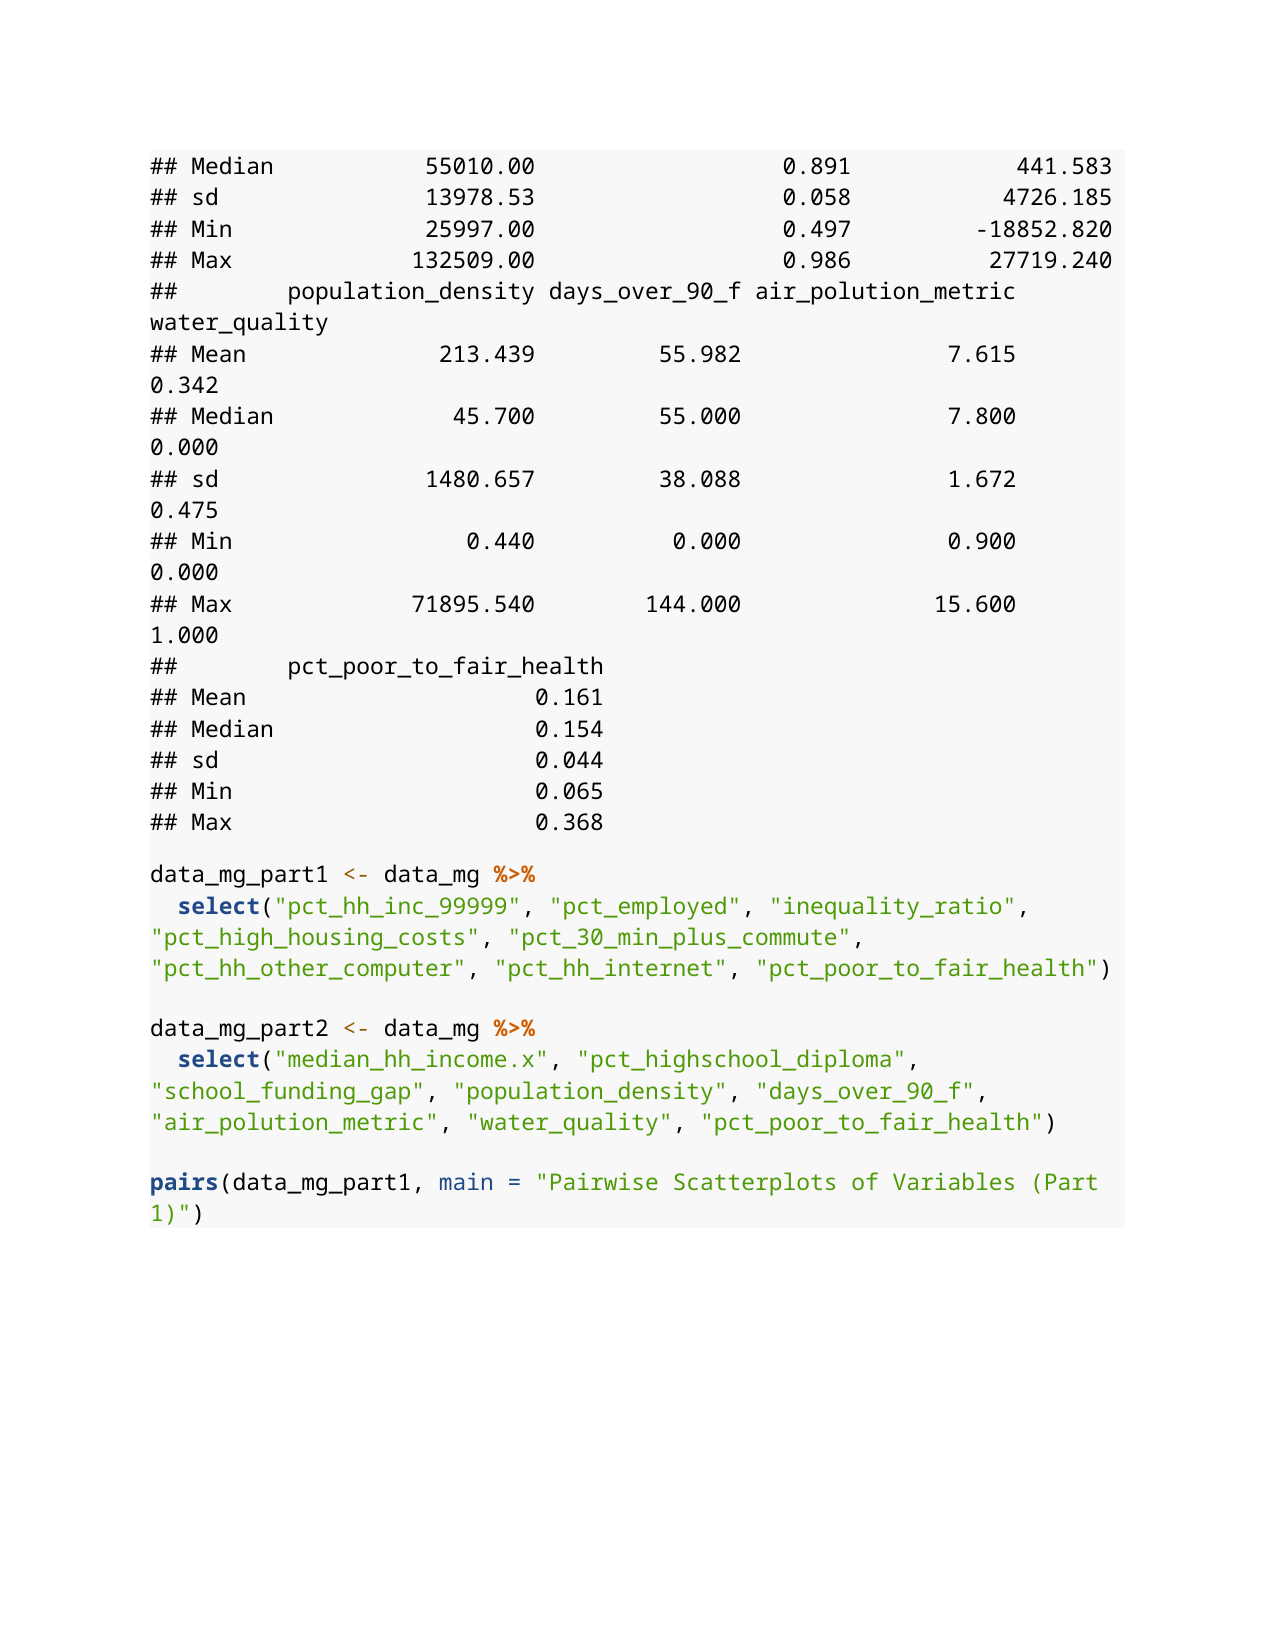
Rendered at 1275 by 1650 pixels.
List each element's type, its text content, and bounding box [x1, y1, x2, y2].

text data_mg_part1 <- data_mg %>% select("pct_hh_inc_99999", "pct_employed", "inequality_ratio", "pct_high_housing_costs", "pct_30_min_plus_commute", "pct_hh_other_computer", "pct_hh_internet", "pct_poor_to_fair_health") data_mg_part2 <- data_mg %>% select("median_hh_income.x", "pct_highschool_diploma", "school_funding_gap", "population_density", "days_over_90_f", "air_polution_metric", "water_quality", "pct_poor_to_fair_health") pairs(data_mg_part1, main = "Pairwise Scatterplots of Variables (Part 1)") [150, 858, 1125, 1228]
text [150, 150, 1125, 837]
